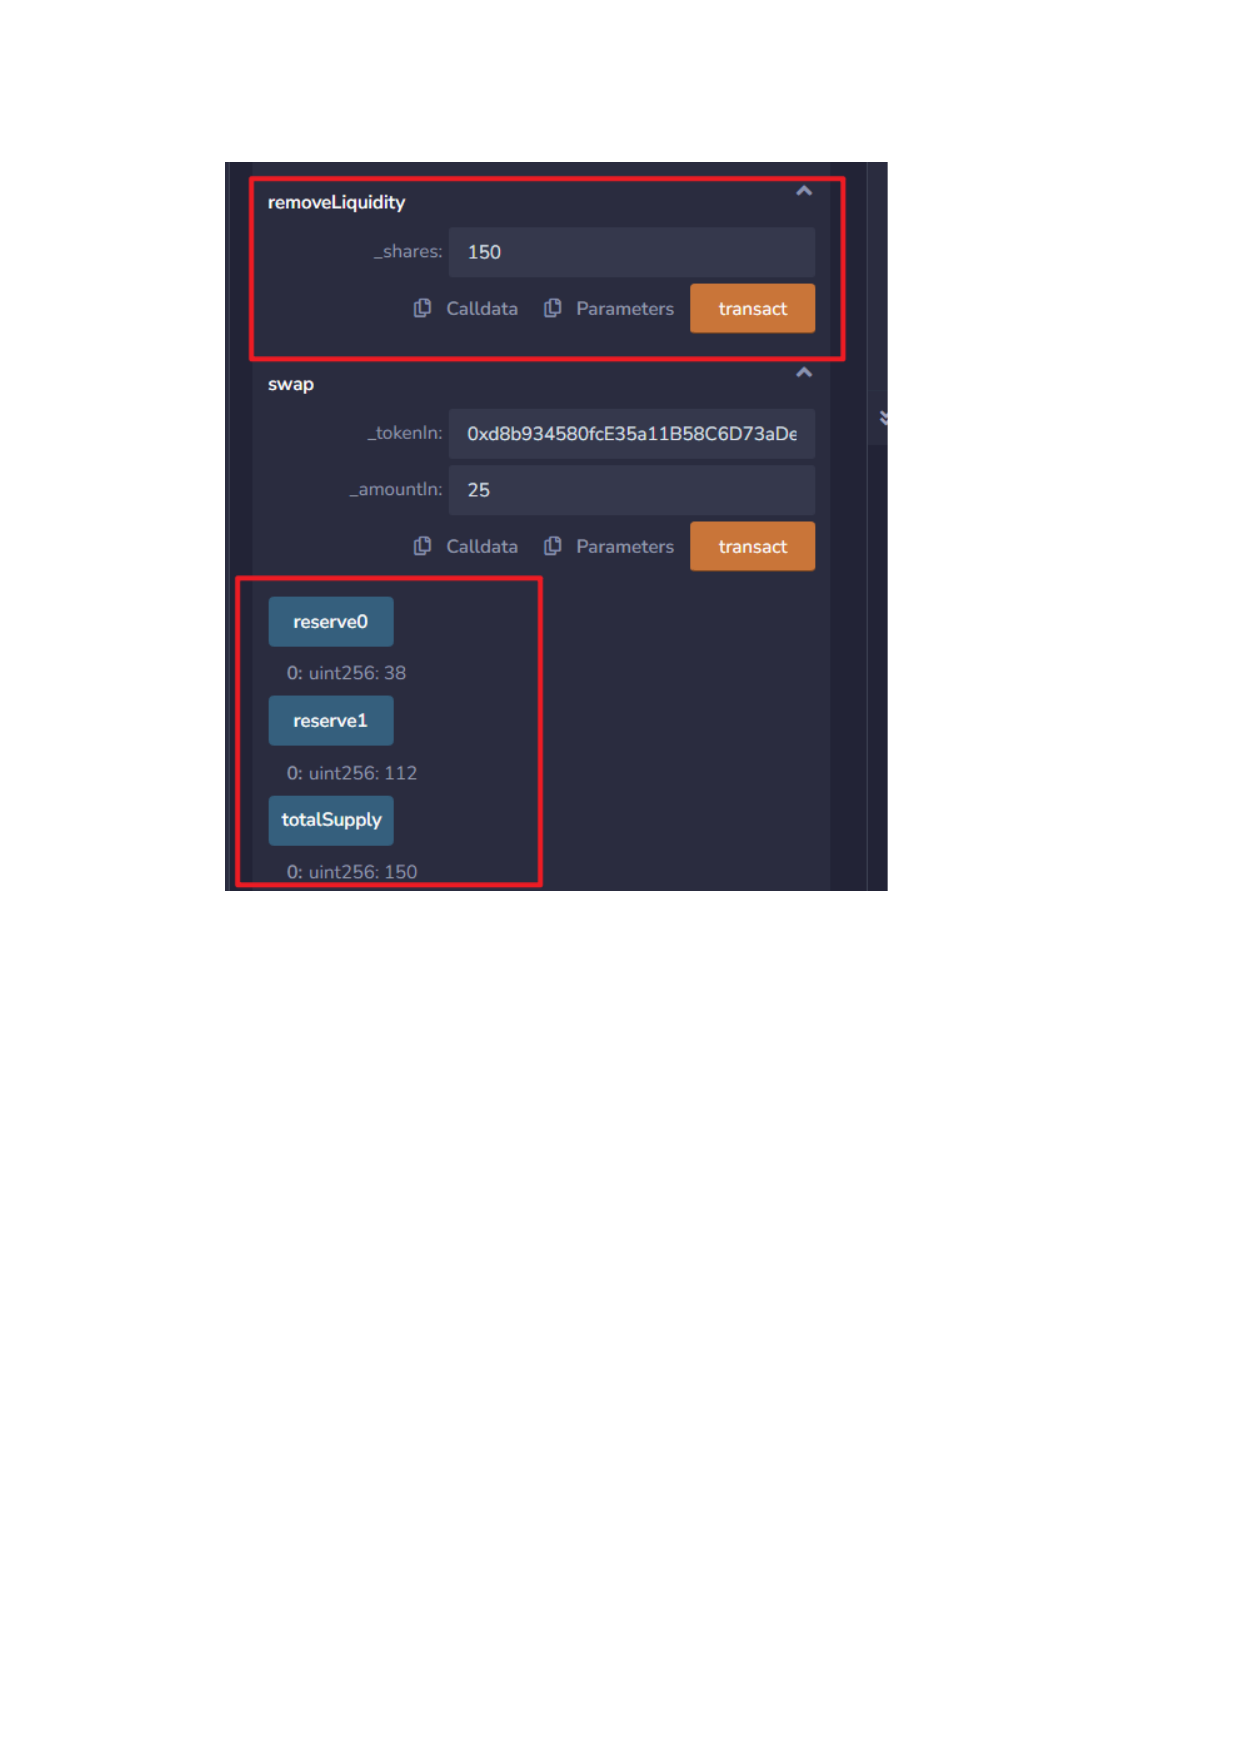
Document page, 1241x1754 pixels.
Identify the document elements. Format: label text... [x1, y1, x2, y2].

picture [225, 162, 888, 891]
